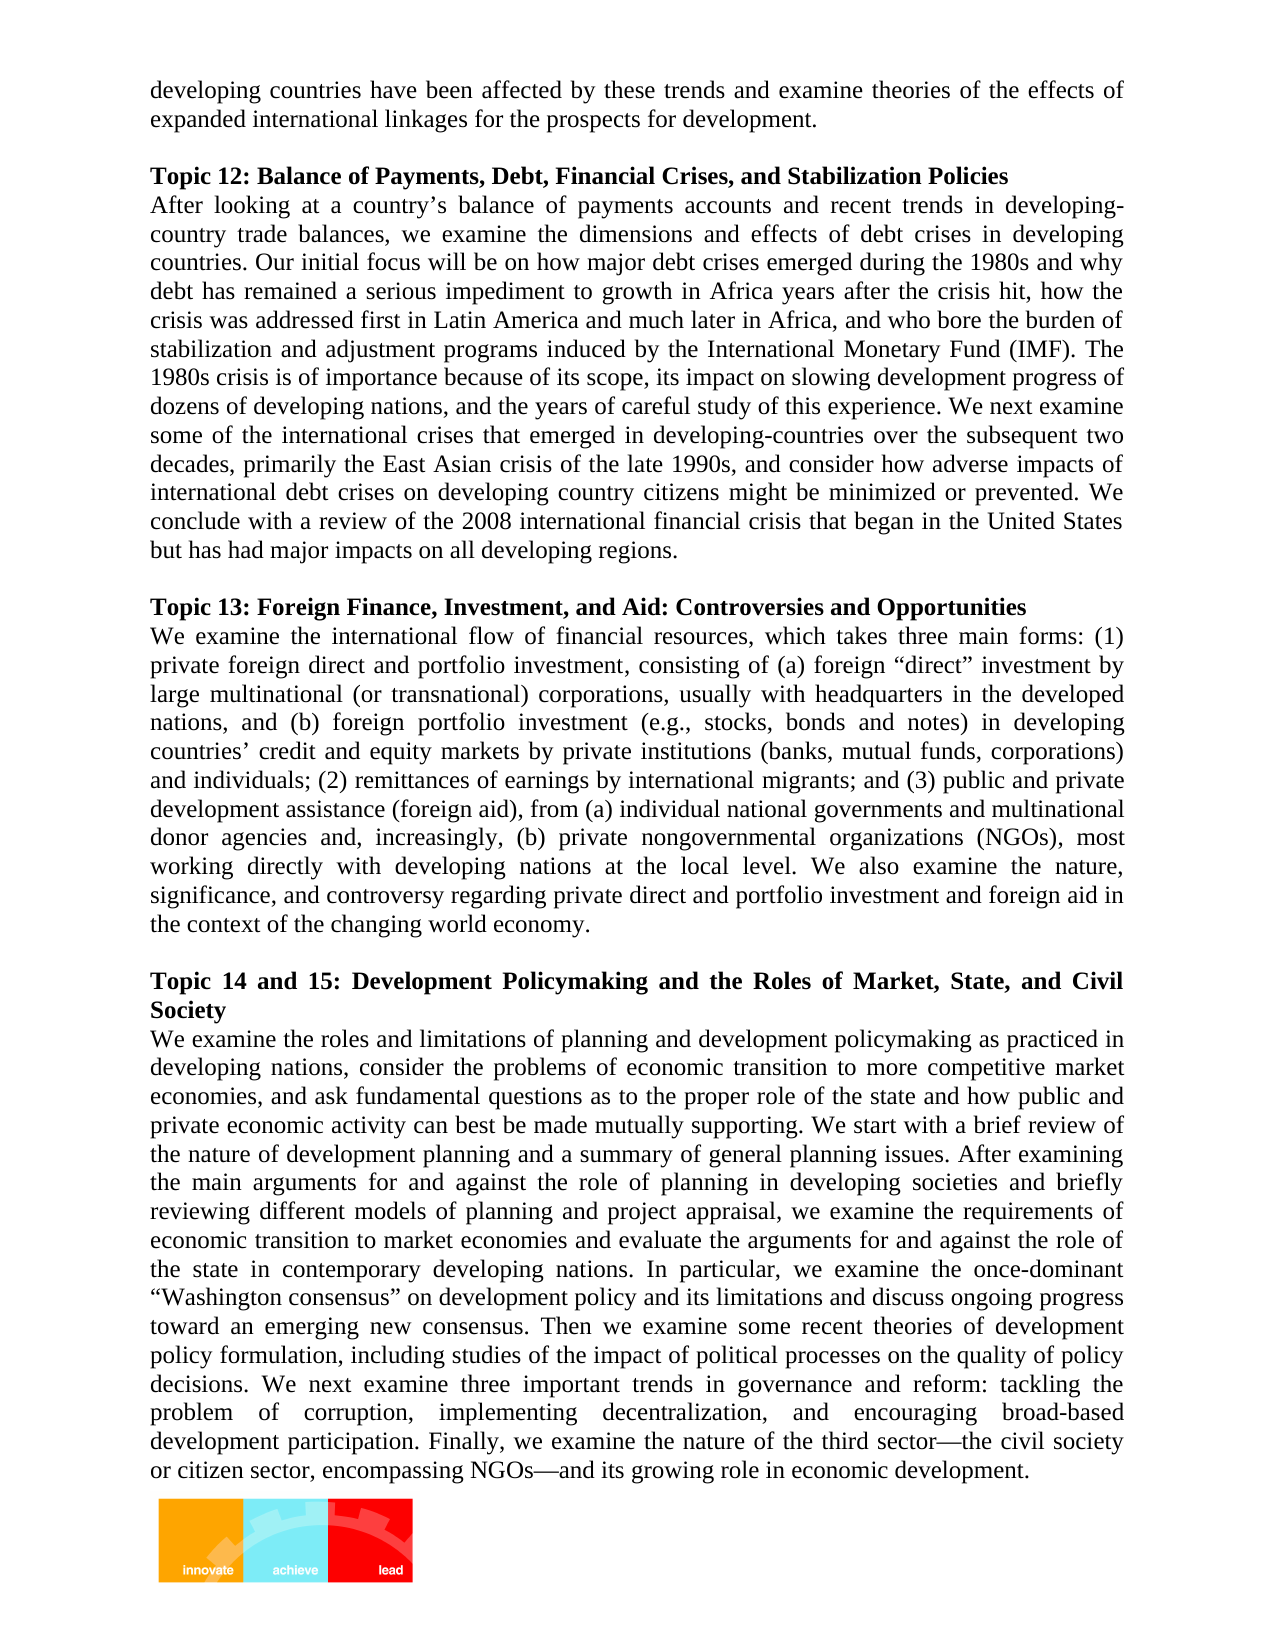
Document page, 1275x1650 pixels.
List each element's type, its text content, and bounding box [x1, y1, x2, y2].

text We examine the roles and limitations of planning and development policymaking as practiced in developing nations, consider the problems of economic transition to more competitive market economies, and ask fundamental questions as to the proper role of the state and how public and private economic activity can best be made mutually supporting. We start with a brief review of the nature of development planning and a summary of general planning issues. After examining the main arguments for and against the role of planning in developing societies and briefly reviewing different models of planning and project appraisal, we examine the requirements of economic transition to market economies and evaluate the arguments for and against the role of the state in contemporary developing nations. In particular, we examine the once-dominant “Washington consensus” on development policy and its limitations and discuss ongoing progress toward an emerging new consensus. Then we examine some recent theories of development policy formulation, including studies of the impact of political processes on the quality of policy decisions. We next examine three important trends in governance and reform: tackling the problem of corruption, implementing decentralization, and encouraging broad-based development participation. Finally, we examine the nature of the third sector—the civil society or citizen sector, encompassing NGOs—and its growing role in economic development. [150, 1024, 1125, 1484]
text We examine the international flow of financial resources, which takes three main forms: (1) private foreign direct and portfolio investment, consisting of (a) foreign “direct” investment by large multinational (or transnational) corporations, usually with headquarters in the developed nations, and (b) foreign portfolio investment (e.g., stocks, bonds and notes) in developing countries’ credit and equity markets by private institutions (banks, mutual funds, corporations) and individuals; (2) remittances of earnings by international migrants; and (3) public and private development assistance (foreign aid), from (a) individual national governments and multinational donor agencies and, increasingly, (b) private nongovernmental organizations (NGOs), most working directly with developing nations at the local level. We also examine the nature, significance, and controversy regarding private direct and portfolio investment and foreign aid in the context of the changing world economy. [150, 621, 1125, 937]
picture [150, 1491, 421, 1590]
text Topic 13: Foreign Finance, Investment, and Aid: Controversies and Opportunities [150, 592, 1125, 621]
text Topic 12: Balance of Payments, Debt, Financial Crises, and Stabilization Policies [150, 161, 1125, 190]
text Topic 14 and 15: Development Policymaking and the Roles of Market, State, and Civil Society [150, 966, 1125, 1024]
text After looking at a country’s balance of payments accounts and recent trends in developing-country trade balances, we examine the dimensions and effects of debt crises in developing countries. Our initial focus will be on how major debt crises emerged during the 1980s and why debt has remained a serious impediment to growth in Africa years after the crisis hit, how the crisis was addressed first in Latin America and much later in Africa, and who bore the burden of stabilization and adjustment programs induced by the International Monetary Fund (IMF). The 1980s crisis is of importance because of its scope, its impact on slowing development progress of dozens of developing nations, and the years of careful study of this experience. We next examine some of the international crises that emerged in developing-countries over the subsequent two decades, primarily the East Asian crisis of the late 1990s, and consider how adverse impacts of international debt crises on developing country citizens might be minimized or prevented. We conclude with a review of the 2008 international financial crisis that began in the United States but has had major impacts on all developing regions. [150, 190, 1125, 564]
